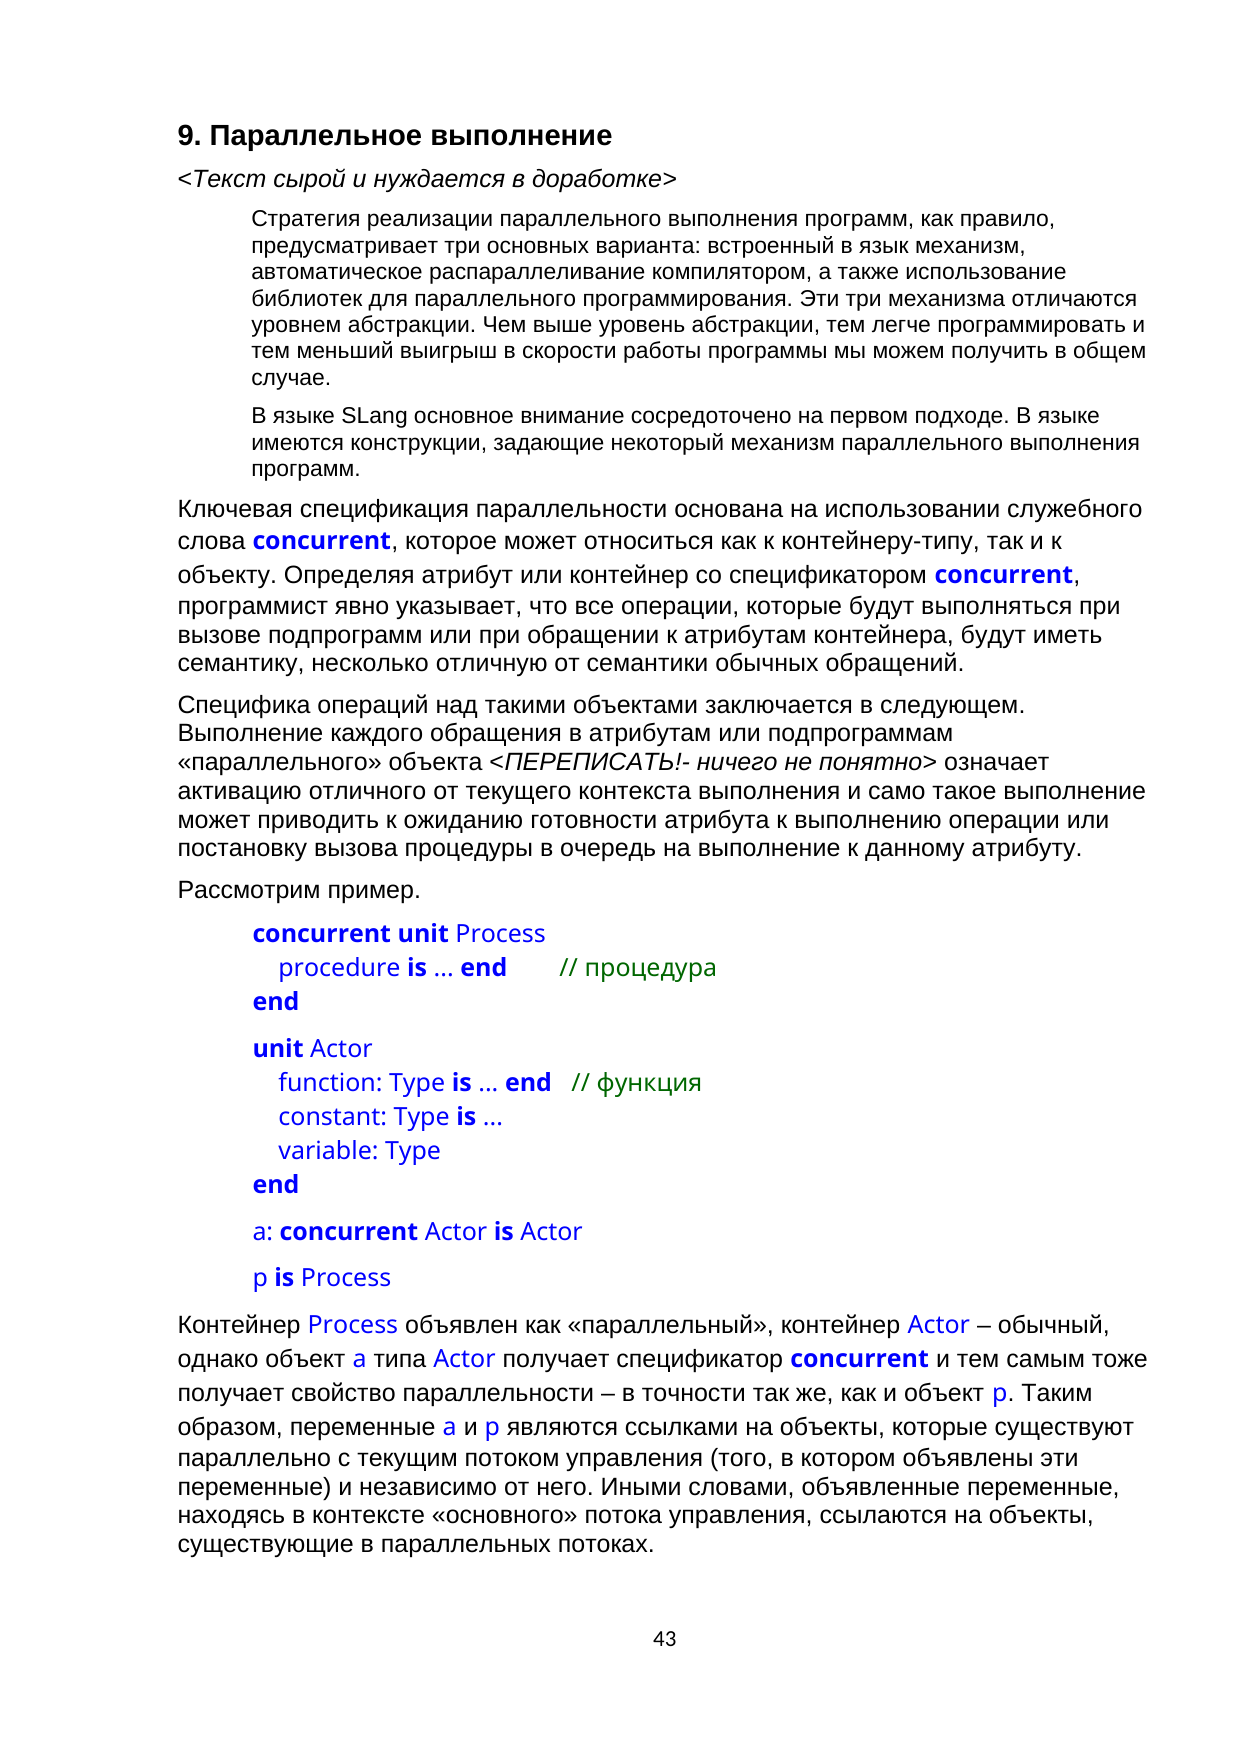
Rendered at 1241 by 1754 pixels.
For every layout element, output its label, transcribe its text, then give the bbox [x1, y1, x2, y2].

list unit Actor function: Type is ... end // функция constant: Type is ... variable: Type end [252, 1031, 1152, 1201]
text <Текст сырой и нуждается в доработке> [177, 164, 1152, 193]
text Ключевая спецификация параллельности основана на использовании служебного слова concurrent, которое может относиться как к контейнеру-типу, так и к объекту. Определяя атрибут или контейнер со спецификатором concurrent, программист явно указывает, что все операции, которые будут выполняться при вызове подпрограмм или при обращении к атрибутам контейнера, будут иметь семантику, несколько отличную от семантики обычных обращений. [177, 494, 1152, 677]
list concurrent unit Process procedure is ... end // процедура end [252, 916, 1152, 1018]
list p is Process [252, 1260, 1152, 1294]
list 9. Параллельное выполнение [177, 118, 1152, 152]
text Специфика операций над такими объектами заключается в следующем. Выполнение каждого обращения в атрибутам или подпрограммам «параллельного» объекта <ПЕРЕПИСАТЬ!- ничего не понятно> означает активацию отличного от текущего контекста выполнения и само такое выполнение может приводить к ожиданию готовности атрибута к выполнению операции или постановку вызова процедуры в очередь на выполнение к данному атрибуту. [177, 689, 1152, 862]
text Рассмотрим пример. [177, 874, 1152, 903]
text В языке SLang основное внимание сосредоточено на первом подходе. В языке имеются конструкции, задающие некоторый механизм параллельного выполнения программ. [251, 402, 1152, 481]
list a: concurrent Actor is Actor [252, 1213, 1152, 1247]
text Стратегия реализации параллельного выполнения программ, как правило, предусматривает три основных варианта: встроенный в язык механизм, автоматическое распараллеливание компилятором, а также использование библиотек для параллельного программирования. Эти три механизма отличаются уровнем абстракции. Чем выше уровень абстракции, тем легче программировать и тем меньший выигрыш в скорости работы программы мы можем получить в общем случае. [251, 205, 1152, 390]
text Контейнер Process объявлен как «параллельный», контейнер Actor – обычный, однако объект a типа Actor получает спецификатор concurrent и тем самым тоже получает свойство параллельности – в точности так же, как и объект p. Таким образом, переменные a и p являются ссылками на объекты, которые существуют параллельно с текущим потоком управления (того, в котором объявлены эти переменные) и независимо от него. Иными словами, объявленные переменные, находясь в контексте «основного» потока управления, ссылаются на объекты, существующие в параллельных потоках. [177, 1306, 1152, 1558]
